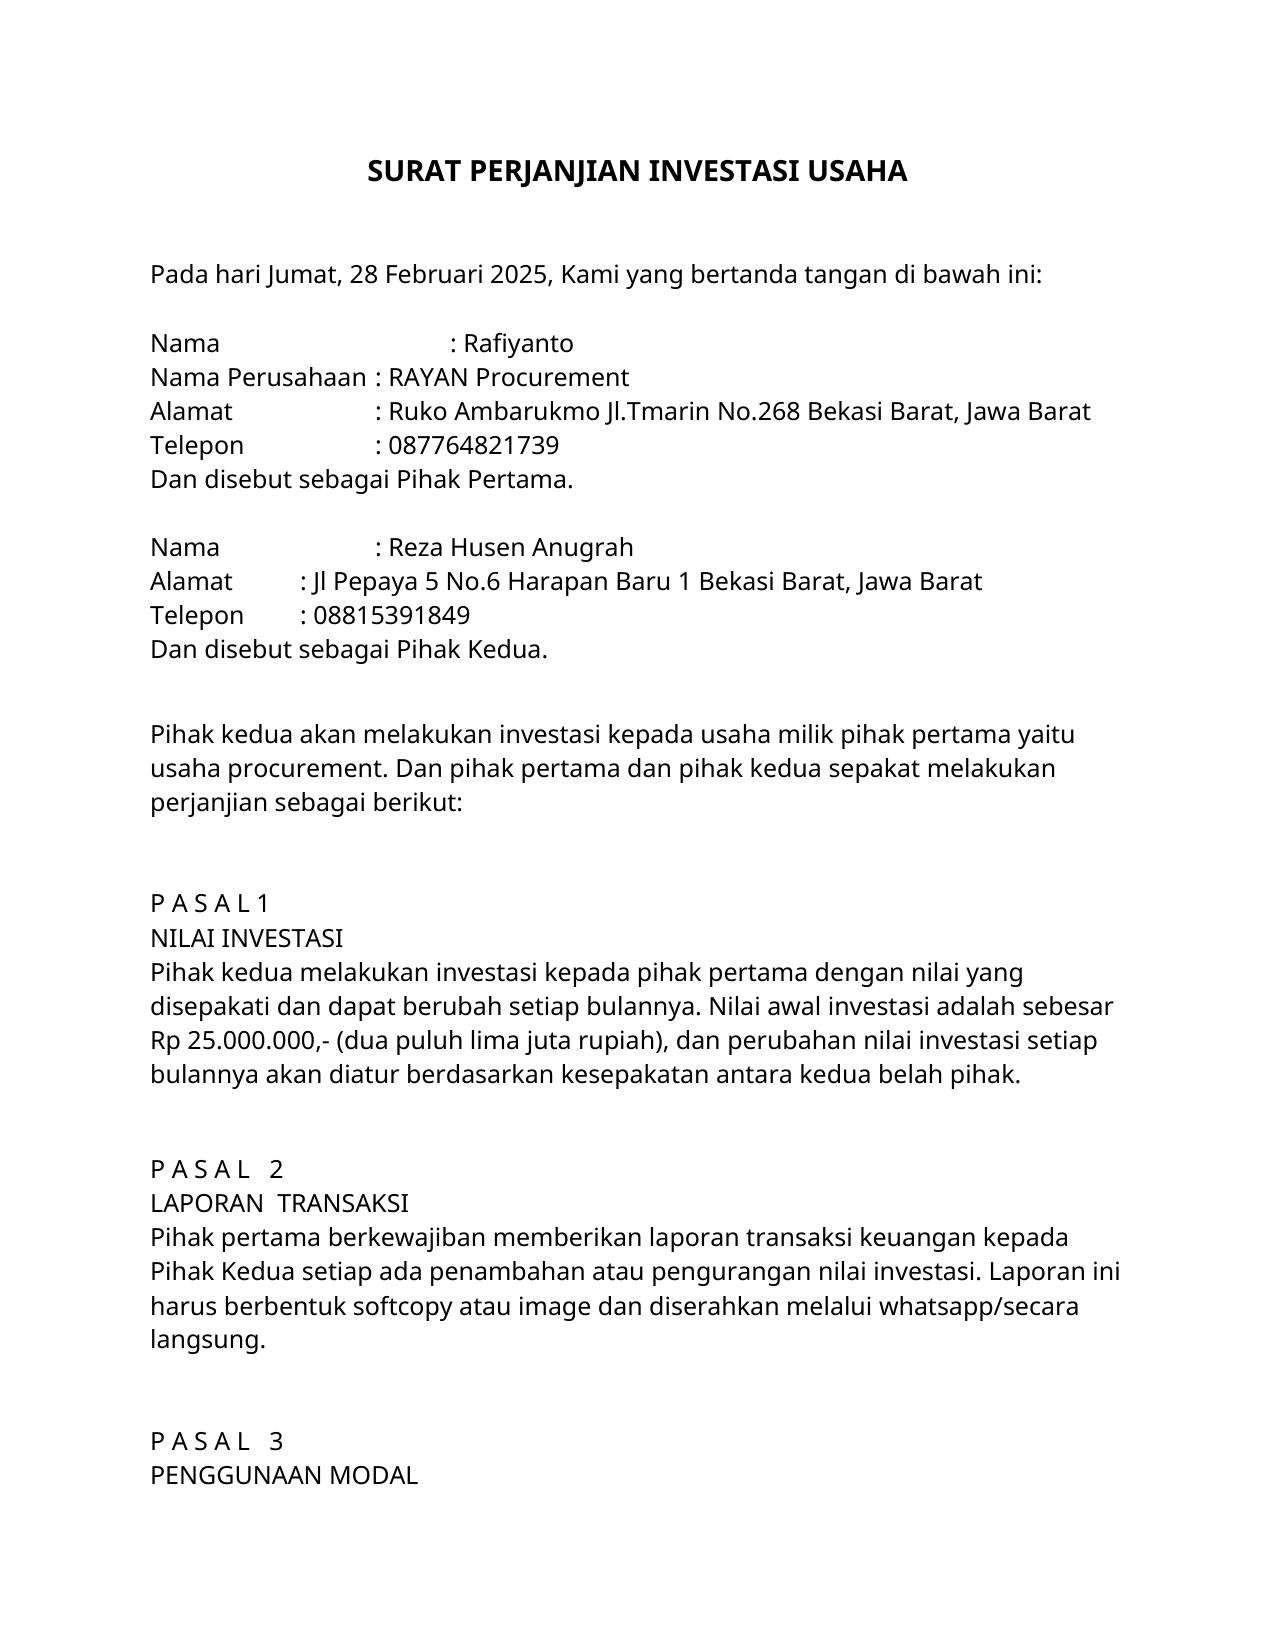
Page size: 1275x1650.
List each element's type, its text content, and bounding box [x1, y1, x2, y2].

text Nama : Reza Husen Anugrah [150, 529, 1125, 564]
text Nama : Rafiyanto [150, 325, 1125, 359]
text Nama Perusahaan : RAYAN Procurement [150, 359, 1125, 393]
text Pada hari Jumat, 28 Februari 2025, Kami yang bertanda tangan di bawah ini: [150, 257, 1125, 291]
text Telepon : 087764821739 [150, 427, 1125, 461]
text Pihak pertama berkewajiban memberikan laporan transaksi keuangan kepada Pihak Kedua setiap ada penambahan atau pengurangan nilai investasi. Laporan ini harus berbentuk softcopy atau image dan diserahkan melalui whatsapp/secara langsung. [150, 1220, 1125, 1356]
text Telepon : 08815391849 [150, 598, 1125, 632]
text P A S A L 2 [150, 1152, 1125, 1186]
text SURAT PERJANJIAN INVESTASI USAHA [150, 150, 1125, 190]
text P A S A L 3 [150, 1424, 1125, 1458]
text Dan disebut sebagai Pihak Kedua. [150, 632, 1125, 666]
text PENGGUNAAN MODAL [150, 1458, 1125, 1492]
text Pihak kedua melakukan investasi kepada pihak pertama dengan nilai yang disepakati dan dapat berubah setiap bulannya. Nilai awal investasi adalah sebesar Rp 25.000.000,- (dua puluh lima juta rupiah), dan perubahan nilai investasi setiap bulannya akan diatur berdasarkan kesepakatan antara kedua belah pihak. [150, 954, 1125, 1091]
text Alamat : Ruko Ambarukmo Jl.Tmarin No.268 Bekasi Barat, Jawa Barat [150, 393, 1125, 427]
text Dan disebut sebagai Pihak Pertama. [150, 461, 1125, 496]
text P A S A L 1 [150, 886, 1125, 920]
text NILAI INVESTASI [150, 920, 1125, 954]
text Pihak kedua akan melakukan investasi kepada usaha milik pihak pertama yaitu usaha procurement. Dan pihak pertama dan pihak kedua sepakat melakukan perjanjian sebagai berikut: [150, 717, 1125, 819]
text LAPORAN TRANSAKSI [150, 1186, 1125, 1220]
text Alamat : Jl Pepaya 5 No.6 Harapan Baru 1 Bekasi Barat, Jawa Barat [150, 564, 1125, 598]
